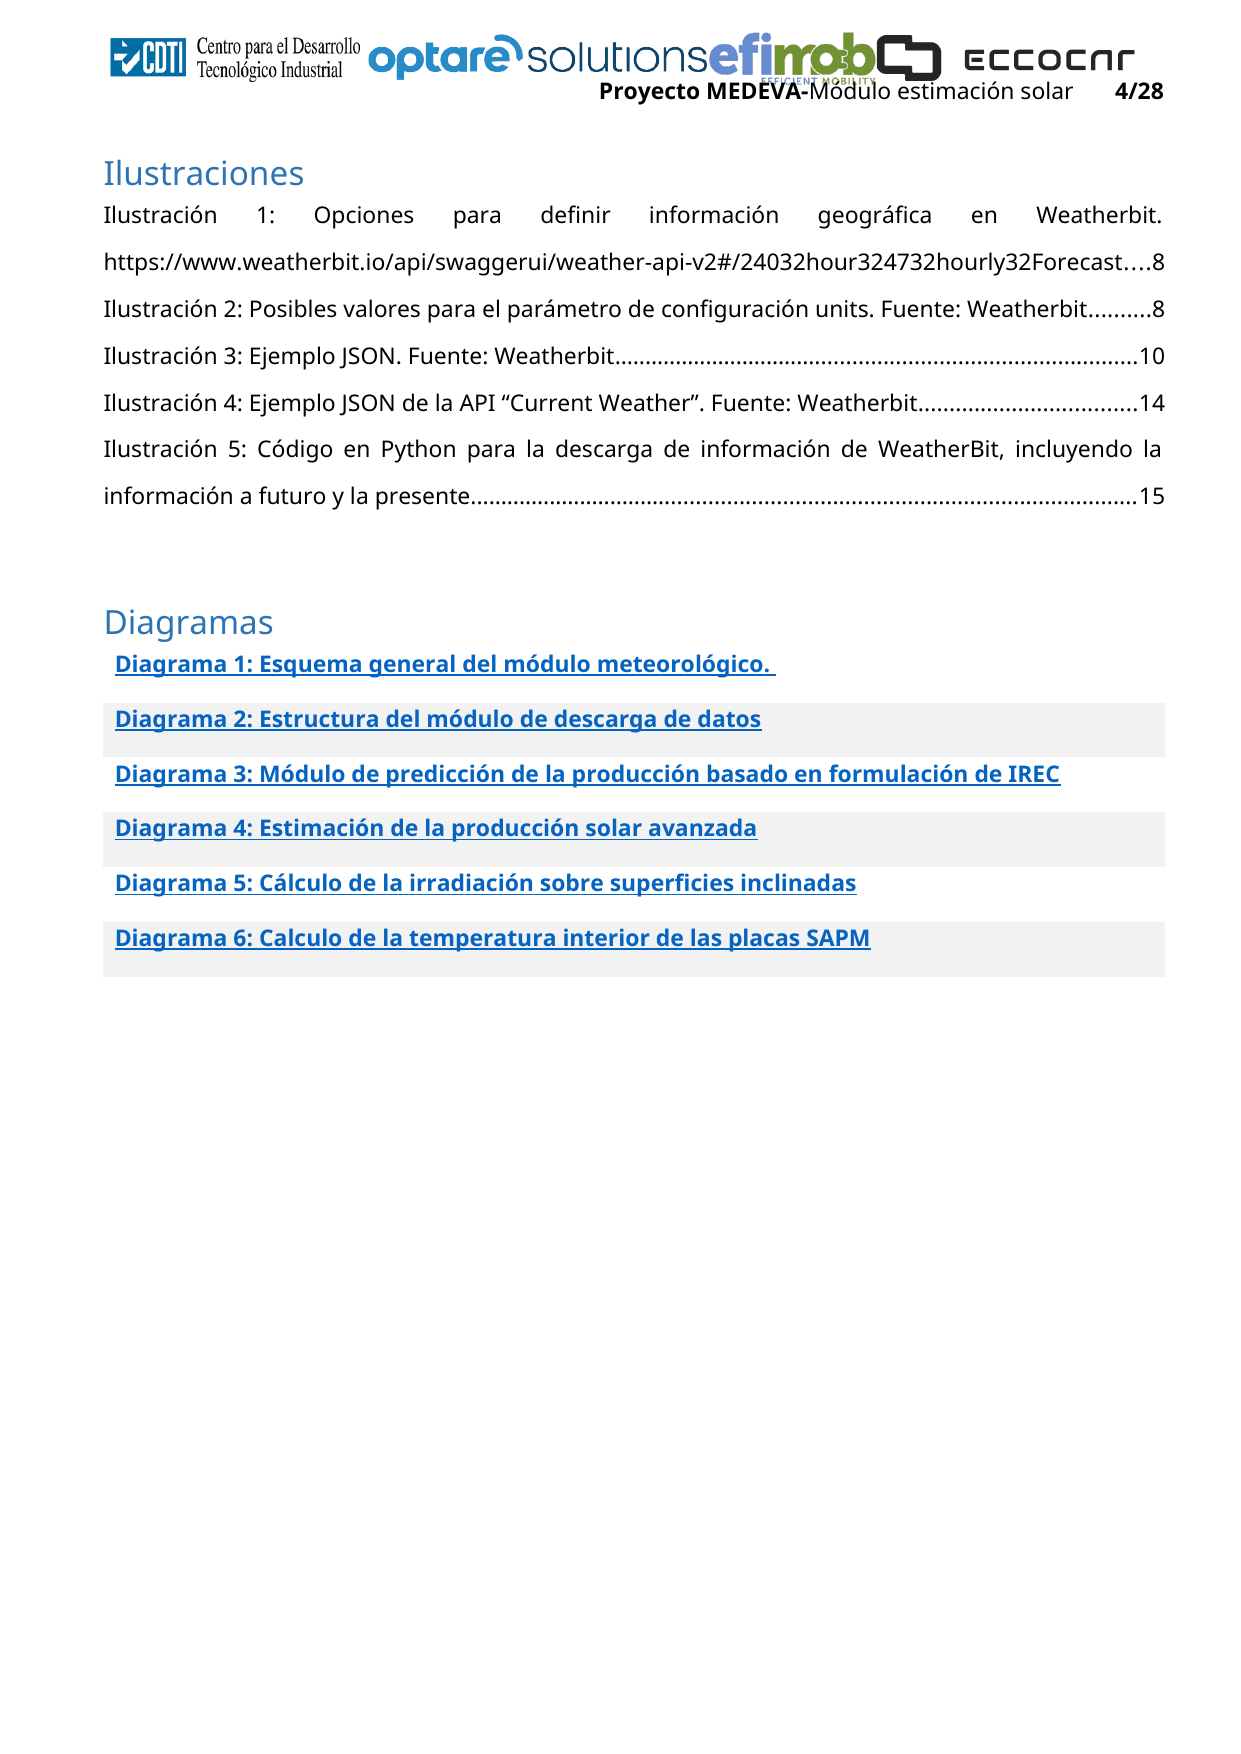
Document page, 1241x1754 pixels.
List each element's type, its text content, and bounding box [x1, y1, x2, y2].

text Ilustración 2: Posibles valores para el parámetro de configuración units. Fuente: Weatherbit 8 [103, 293, 1164, 324]
table_cell Diagrama 6: Calculo de la temperatura interior de las placas SAPM [103, 922, 1165, 977]
text Ilustración 5: Código en Python para la descarga de información de WeatherBit, incluyendo la información a futuro y la presente. 15 [103, 433, 1164, 511]
table_cell Diagrama 4: Estimación de la producción solar avanzada [103, 812, 1165, 867]
text Ilustración 4: Ejemplo JSON de la API “Current Weather”. Fuente: Weatherbit 14 [103, 386, 1164, 418]
subtitle Diagramas [103, 599, 1166, 644]
table_cell Diagrama 3: Módulo de predicción de la producción basado en formulación de IREC [103, 758, 1165, 812]
picture [103, 28, 1135, 87]
table_cell Diagrama 2: Estructura del módulo de descarga de datos [103, 703, 1165, 757]
table_header Diagrama 1: Esquema general del módulo meteorológico. [103, 648, 1165, 703]
text Ilustración 3: Ejemplo JSON. Fuente: Weatherbit 10 [103, 339, 1164, 371]
subtitle Ilustraciones [103, 150, 1166, 195]
table_cell Diagrama 5: Cálculo de la irradiación sobre superficies inclinadas [103, 867, 1165, 922]
text Ilustración 1: Opciones para definir información geográfica en Weatherbit. https://www.weatherbit.io/api/swaggerui/weather-api-v2#/24032hour324732hourly32Forecast 8 [103, 199, 1164, 277]
